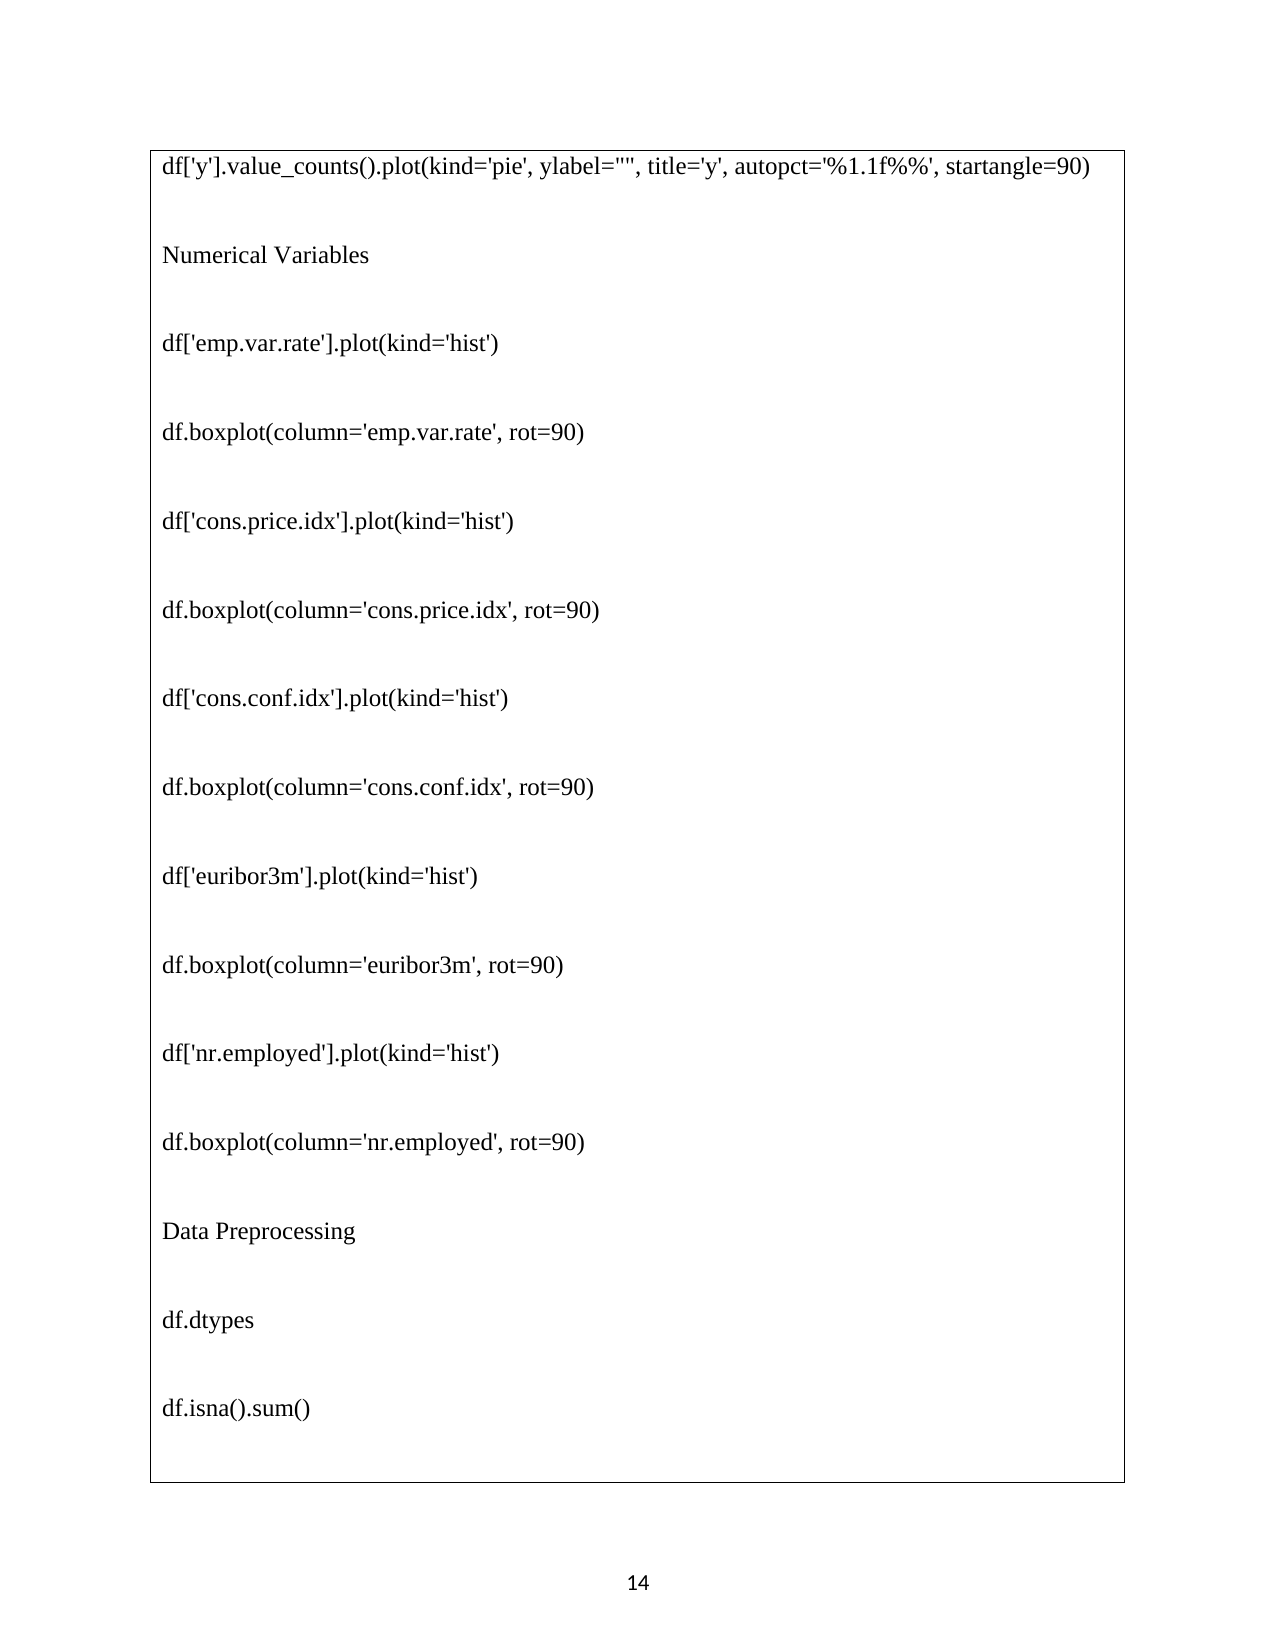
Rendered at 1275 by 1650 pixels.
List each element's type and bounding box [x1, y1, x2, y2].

table_cell [151, 151, 1124, 1482]
